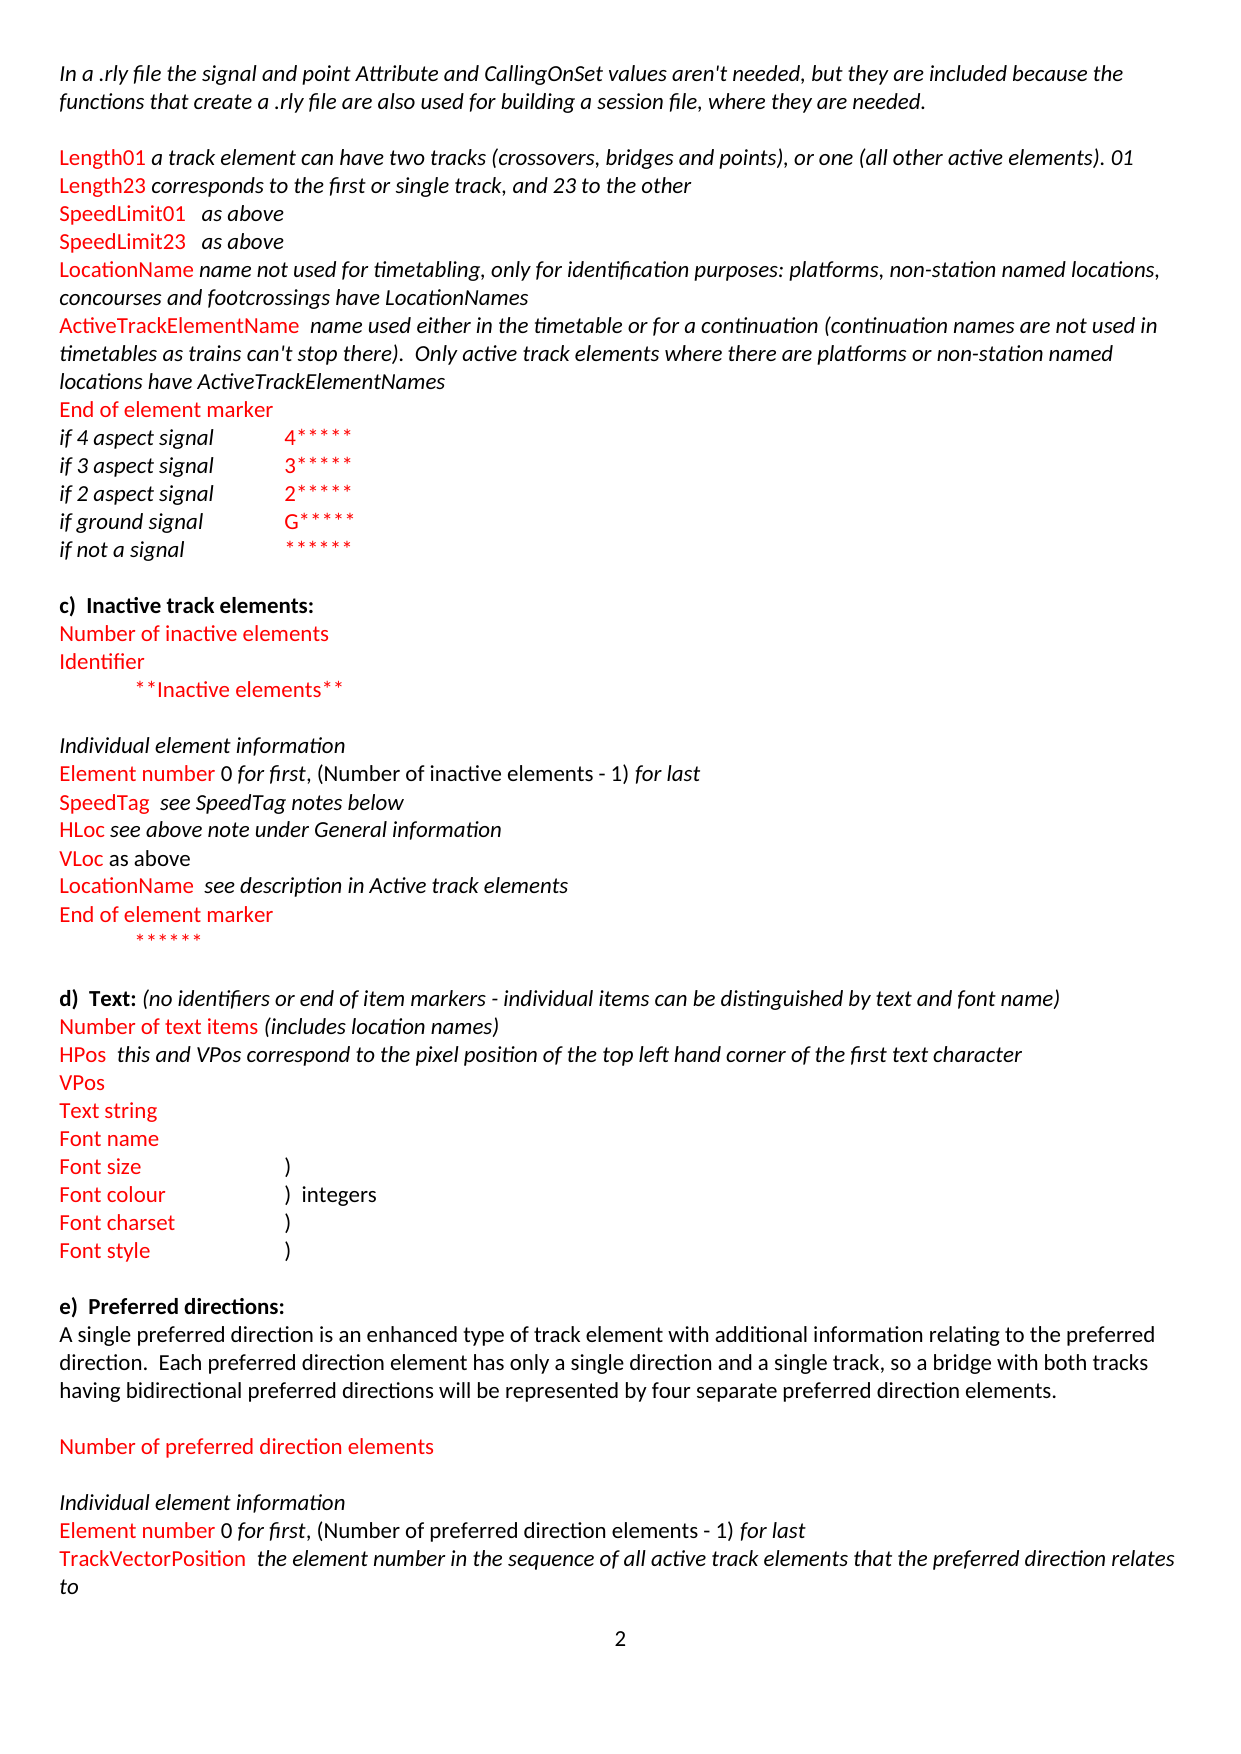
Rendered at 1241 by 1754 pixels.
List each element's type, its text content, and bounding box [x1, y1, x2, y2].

text c) Inactive track elements: [59, 591, 1181, 619]
text ****** [59, 928, 1181, 956]
text TrackVectorPosition the element number in the sequence of all active track elements that the preferred direction relates to [59, 1544, 1181, 1600]
text LocationName name not used for timetabling, only for identification purposes: platforms, non-station named locations, concourses and footcrossings have LocationNames [59, 255, 1181, 311]
text Number of preferred direction elements [59, 1432, 1181, 1460]
text End of element marker [59, 395, 1181, 423]
text Length23 corresponds to the first or single track, and 23 to the other [59, 171, 1181, 199]
text ActiveTrackElementName name used either in the timetable or for a continuation (continuation names are not used in timetables as trains can't stop there). Only active track elements where there are platforms or non-station named locations have ActiveTrackElementNames [59, 311, 1181, 395]
text Font style ) [59, 1236, 1181, 1264]
text VLoc as above [59, 844, 1181, 872]
text Font size ) [59, 1152, 1181, 1180]
text Individual element information [59, 1488, 1181, 1516]
text e) Preferred directions: [59, 1292, 1181, 1320]
text Individual element information [59, 732, 1181, 759]
text Font name [59, 1124, 1181, 1152]
text In a .rly file the signal and point Attribute and CallingOnSet values aren't needed, but they are included because the functions that create a .rly file are also used for building a session file, where they are needed. [59, 59, 1181, 115]
text d) Text: (no identifiers or end of item markers - individual items can be distinguished by text and font name) [59, 984, 1181, 1012]
text Font charset ) [59, 1208, 1181, 1236]
text HLoc see above note under General information [59, 816, 1181, 844]
text VPos [59, 1068, 1181, 1096]
text Font colour ) integers [59, 1180, 1181, 1208]
text Element number 0 for first, (Number of inactive elements - 1) for last [59, 759, 1181, 788]
text if 3 aspect signal 3***** [59, 451, 1181, 479]
text if 4 aspect signal 4***** [59, 423, 1181, 451]
text HPos this and VPos correspond to the pixel position of the top left hand corner of the first text character [59, 1040, 1181, 1068]
text SpeedTag see SpeedTag notes below [59, 788, 1181, 816]
text LocationName see description in Active track elements [59, 872, 1181, 900]
text **Inactive elements** [59, 676, 1181, 703]
text SpeedLimit01 as above [59, 199, 1181, 227]
text SpeedLimit23 as above [59, 227, 1181, 255]
text Number of inactive elements [59, 619, 1181, 647]
text Length01 a track element can have two tracks (crossovers, bridges and points), or one (all other active elements). 01 [59, 143, 1181, 171]
text End of element marker [59, 900, 1181, 928]
text Identifier [59, 647, 1181, 676]
text if 2 aspect signal 2***** [59, 479, 1181, 507]
text A single preferred direction is an enhanced type of track element with additional information relating to the preferred direction. Each preferred direction element has only a single direction and a single track, so a bridge with both tracks having bidirectional preferred directions will be represented by four separate preferred direction elements. [59, 1320, 1181, 1404]
text Element number 0 for first, (Number of preferred direction elements - 1) for last [59, 1516, 1181, 1544]
text Number of text items (includes location names) [59, 1012, 1181, 1040]
text Text string [59, 1096, 1181, 1124]
text if not a signal ****** [59, 535, 1181, 563]
text if ground signal G***** [59, 507, 1181, 535]
